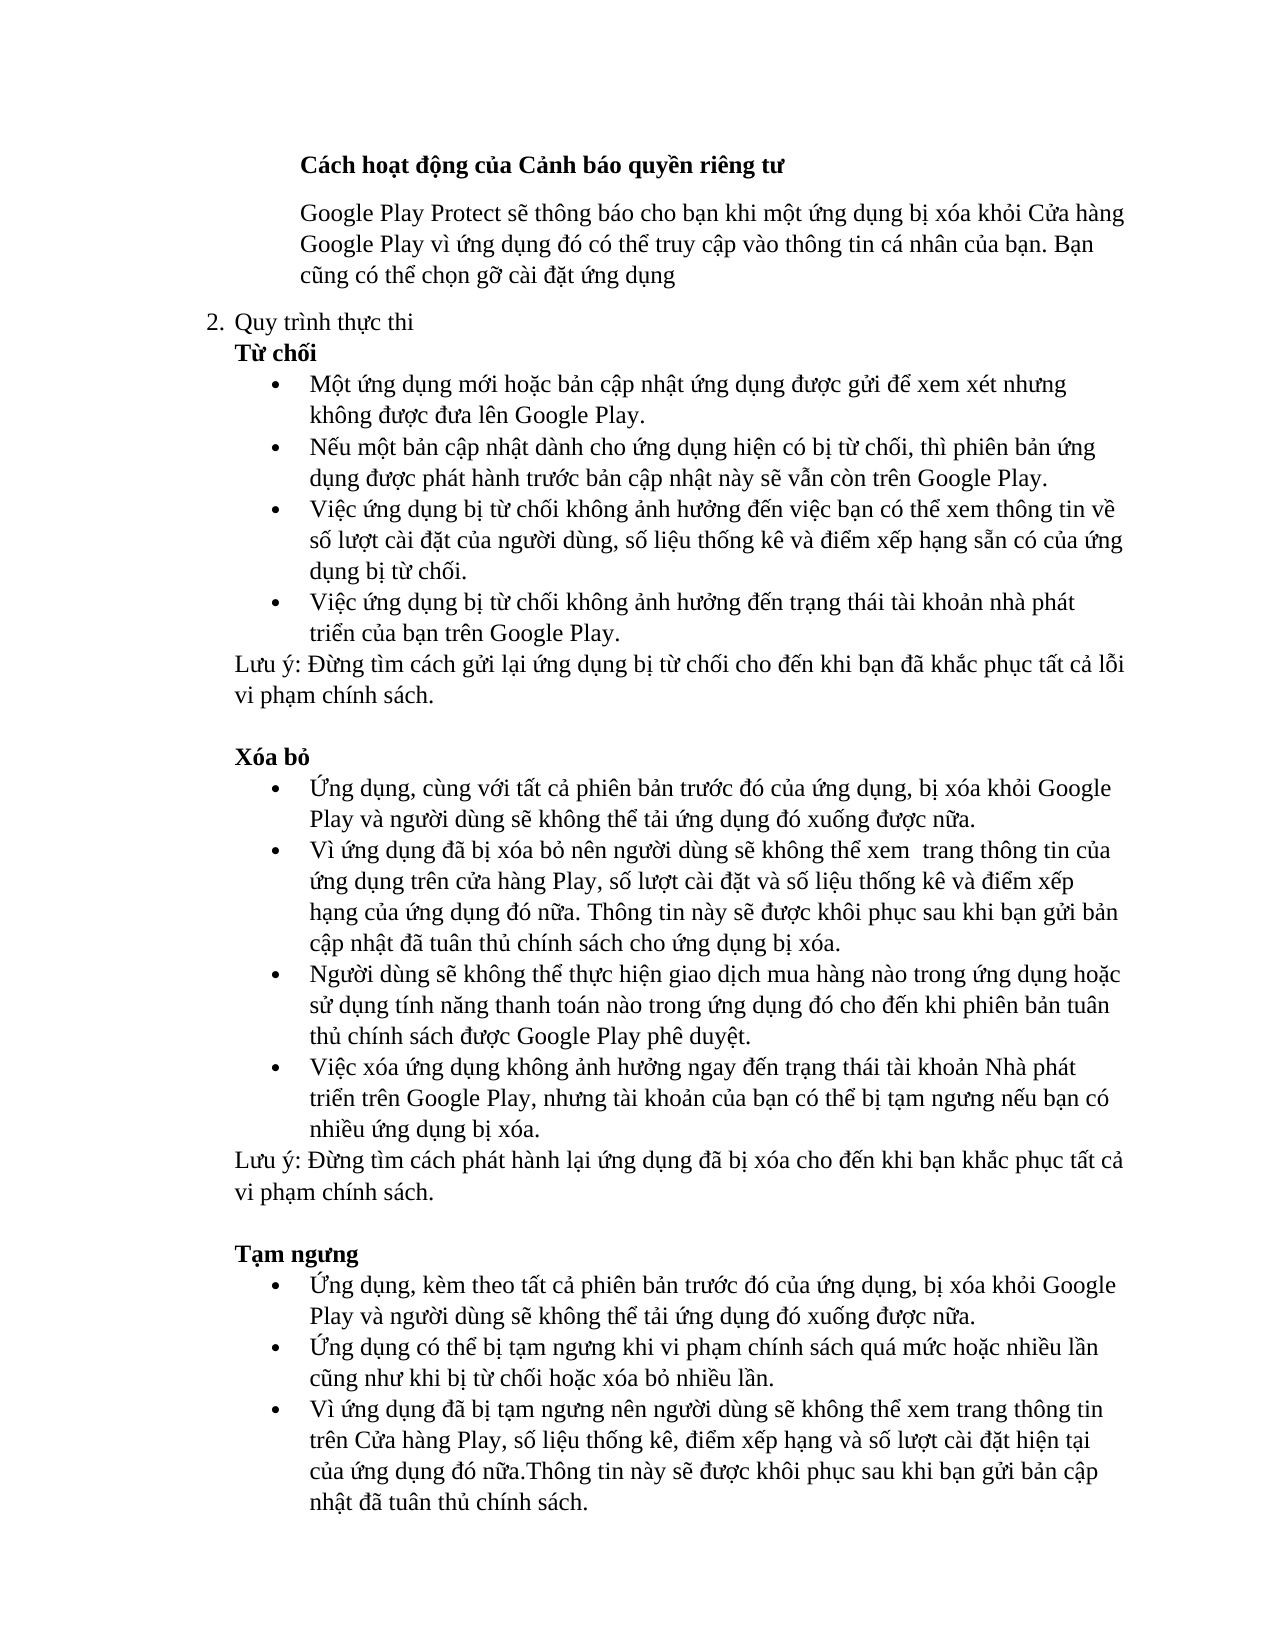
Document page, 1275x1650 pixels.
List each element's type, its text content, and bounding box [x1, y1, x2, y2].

list Ứng dụng, cùng với tất cả phiên bản trước đó của ứng dụng, bị xóa khỏi Google Play và người dùng sẽ không thể tải ứng dụng đó xuống được nữa. [272, 773, 1125, 833]
list Từ chối [234, 338, 1125, 367]
list Lưu ý: Đừng tìm cách phát hành lại ứng dụng đã bị xóa cho đến khi bạn khắc phục tất cả vi phạm chính sách. [234, 1146, 1125, 1205]
list Quy trình thực thi [206, 307, 1125, 336]
list Vì ứng dụng đã bị xóa bỏ nên người dùng sẽ không thể xem trang thông tin của ứng dụng trên cửa hàng Play, số lượt cài đặt và số liệu thống kê và điểm xếp hạng của ứng dụng đó nữa. Thông tin này sẽ được khôi phục sau khi bạn gửi bản cập nhật đã tuân thủ chính sách cho ứng dụng bị xóa. [272, 835, 1125, 957]
list Xóa bỏ [234, 742, 1125, 771]
list Lưu ý: Đừng tìm cách gửi lại ứng dụng bị từ chối cho đến khi bạn đã khắc phục tất cả lỗi vi phạm chính sách. [234, 649, 1125, 709]
list Ứng dụng có thể bị tạm ngưng khi vi phạm chính sách quá mức hoặc nhiều lần cũng như khi bị từ chối hoặc xóa bỏ nhiều lần. [272, 1332, 1125, 1392]
text Cách hoạt động của Cảnh báo quyền riêng tư [225, 150, 1125, 179]
text Google Play Protect sẽ thông báo cho bạn khi một ứng dụng bị xóa khỏi Cửa hàng Google Play vì ứng dụng đó có thể truy cập vào thông tin cá nhân của bạn. Bạn cũng có thể chọn gỡ cài đặt ứng dụng [300, 198, 1125, 288]
list Người dùng sẽ không thể thực hiện giao dịch mua hàng nào trong ứng dụng hoặc sử dụng tính năng thanh toán nào trong ứng dụng đó cho đến khi phiên bản tuân thủ chính sách được Google Play phê duyệt. [272, 959, 1125, 1050]
list Việc ứng dụng bị từ chối không ảnh hưởng đến việc bạn có thể xem thông tin về số lượt cài đặt của người dùng, số liệu thống kê và điểm xếp hạng sẵn có của ứng dụng bị từ chối. [272, 494, 1125, 584]
list Nếu một bản cập nhật dành cho ứng dụng hiện có bị từ chối, thì phiên bản ứng dụng được phát hành trước bản cập nhật này sẽ vẫn còn trên Google Play. [272, 432, 1125, 491]
list Một ứng dụng mới hoặc bản cập nhật ứng dụng được gửi để xem xét nhưng không được đưa lên Google Play. [272, 369, 1125, 429]
list Ứng dụng, kèm theo tất cả phiên bản trước đó của ứng dụng, bị xóa khỏi Google Play và người dùng sẽ không thể tải ứng dụng đó xuống được nữa. [272, 1270, 1125, 1329]
list Việc xóa ứng dụng không ảnh hưởng ngay đến trạng thái tài khoản Nhà phát triển trên Google Play, nhưng tài khoản của bạn có thể bị tạm ngưng nếu bạn có nhiều ứng dụng bị xóa. [272, 1052, 1125, 1143]
list Tạm ngưng [234, 1239, 1125, 1267]
list Việc ứng dụng bị từ chối không ảnh hưởng đến trạng thái tài khoản nhà phát triển của bạn trên Google Play. [272, 587, 1125, 647]
list Vì ứng dụng đã bị tạm ngưng nên người dùng sẽ không thể xem trang thông tin trên Cửa hàng Play, số liệu thống kê, điểm xếp hạng và số lượt cài đặt hiện tại của ứng dụng đó nữa.Thông tin này sẽ được khôi phục sau khi bạn gửi bản cập nhật đã tuân thủ chính sách. [272, 1394, 1125, 1516]
